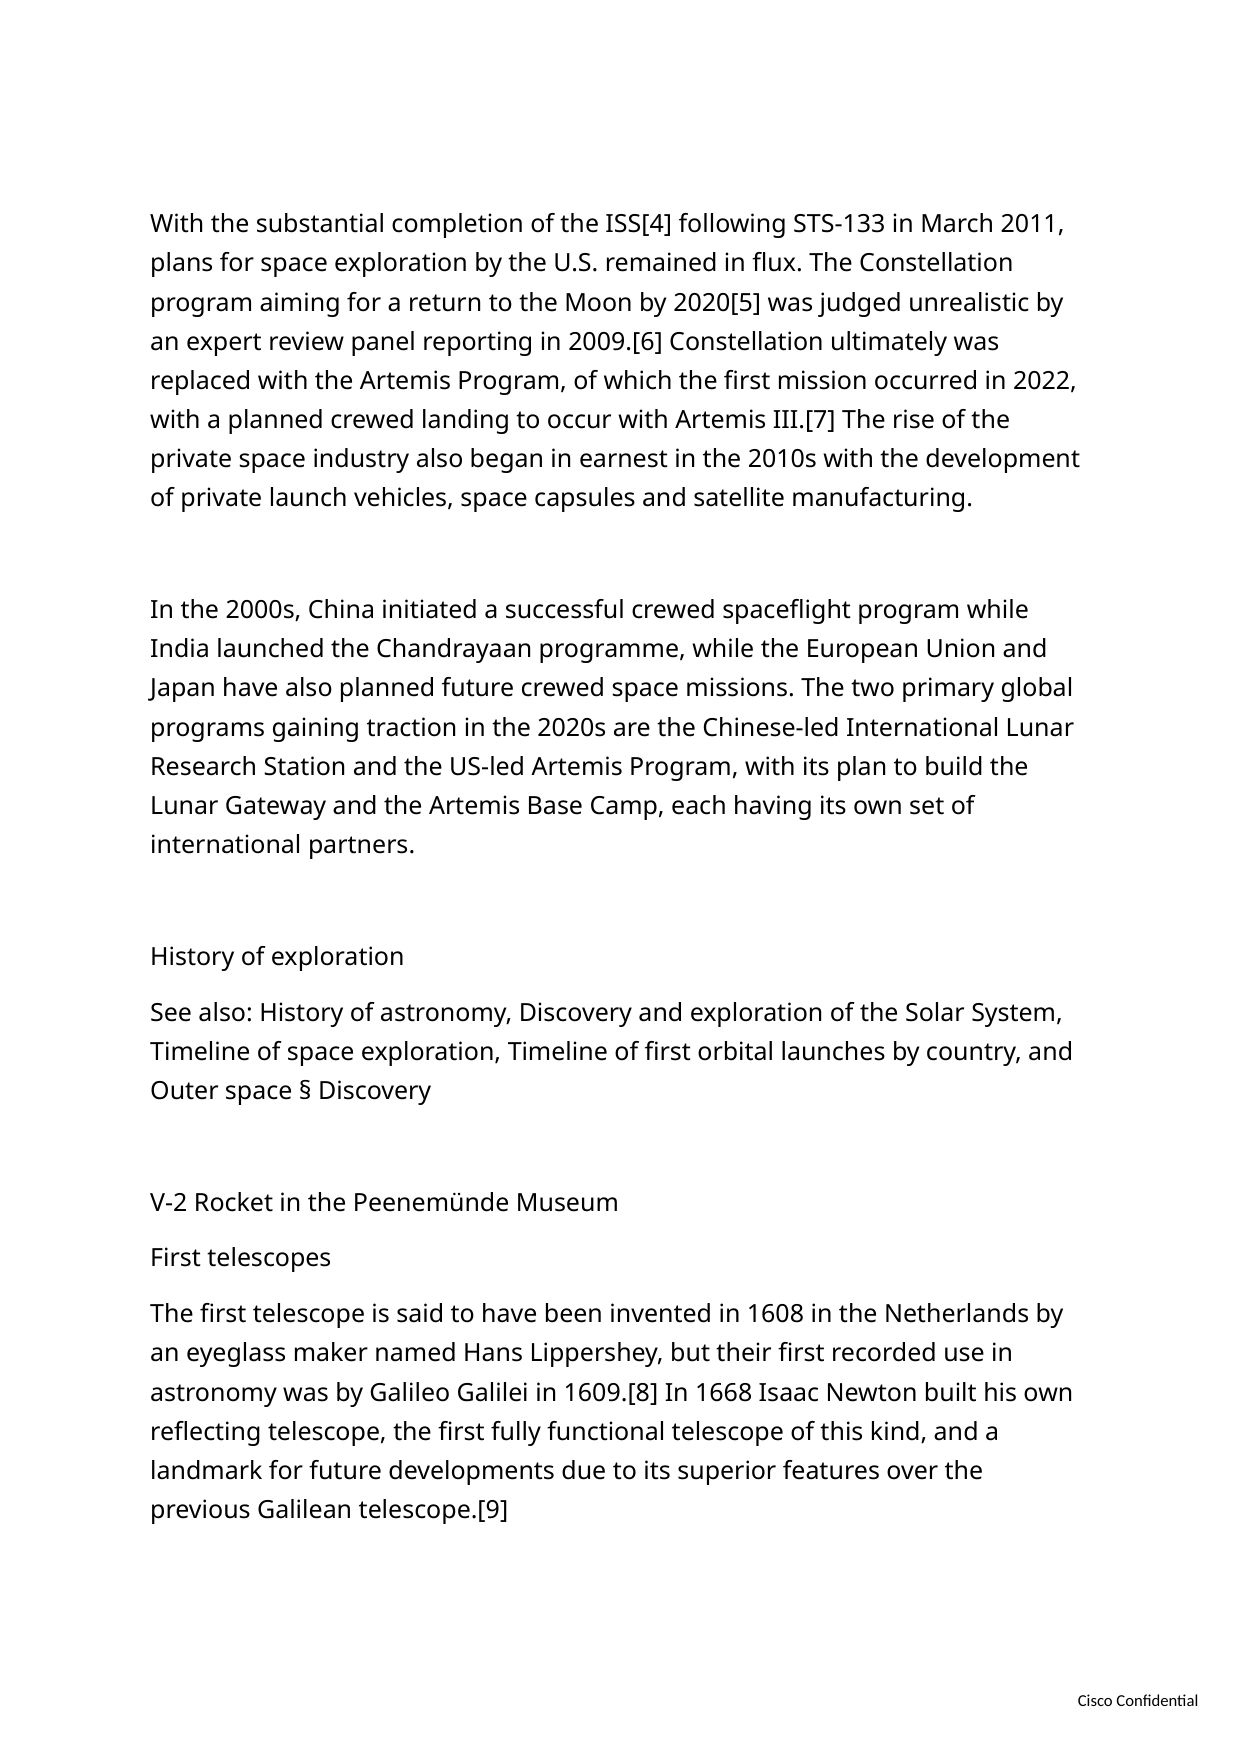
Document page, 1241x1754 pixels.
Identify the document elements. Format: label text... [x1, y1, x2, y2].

text With the substantial completion of the ISS[4] following STS-133 in March 2011, plans for space exploration by the U.S. remained in flux. The Constellation program aiming for a return to the Moon by 2020[5] was judged unrealistic by an expert review panel reporting in 2009.[6] Constellation ultimately was replaced with the Artemis Program, of which the first mission occurred in 2022, with a planned crewed landing to occur with Artemis III.[7] The rise of the private space industry also began in earnest in the 2010s with the development of private launch vehicles, space capsules and satellite manufacturing. [150, 206, 1090, 514]
text See also: History of astronomy, Discovery and exploration of the Solar System, Timeline of space exploration, Timeline of first orbital launches by country, and Outer space § Discovery [150, 994, 1090, 1107]
text V-2 Rocket in the Peenemünde Museum [150, 1184, 1090, 1218]
text In the 2000s, China initiated a successful crewed spaceflight program while India launched the Chandrayaan programme, while the European Union and Japan have also planned future crewed space missions. The two primary global programs gaining traction in the 2020s are the Chinese-led International Lunar Research Station and the US-led Artemis Program, with its plan to build the Lunar Gateway and the Artemis Base Camp, each having its own set of international partners. [150, 592, 1090, 861]
text First telescopes [150, 1240, 1090, 1274]
text History of exploration [150, 938, 1090, 972]
text The first telescope is said to have been invented in 1608 in the Netherlands by an eyeglass maker named Hans Lippershey, but their first recorded use in astronomy was by Galileo Galilei in 1609.[8] In 1668 Isaac Newton built his own reflecting telescope, the first fully functional telescope of this kind, and a landmark for future developments due to its superior features over the previous Galilean telescope.[9] [150, 1296, 1090, 1526]
